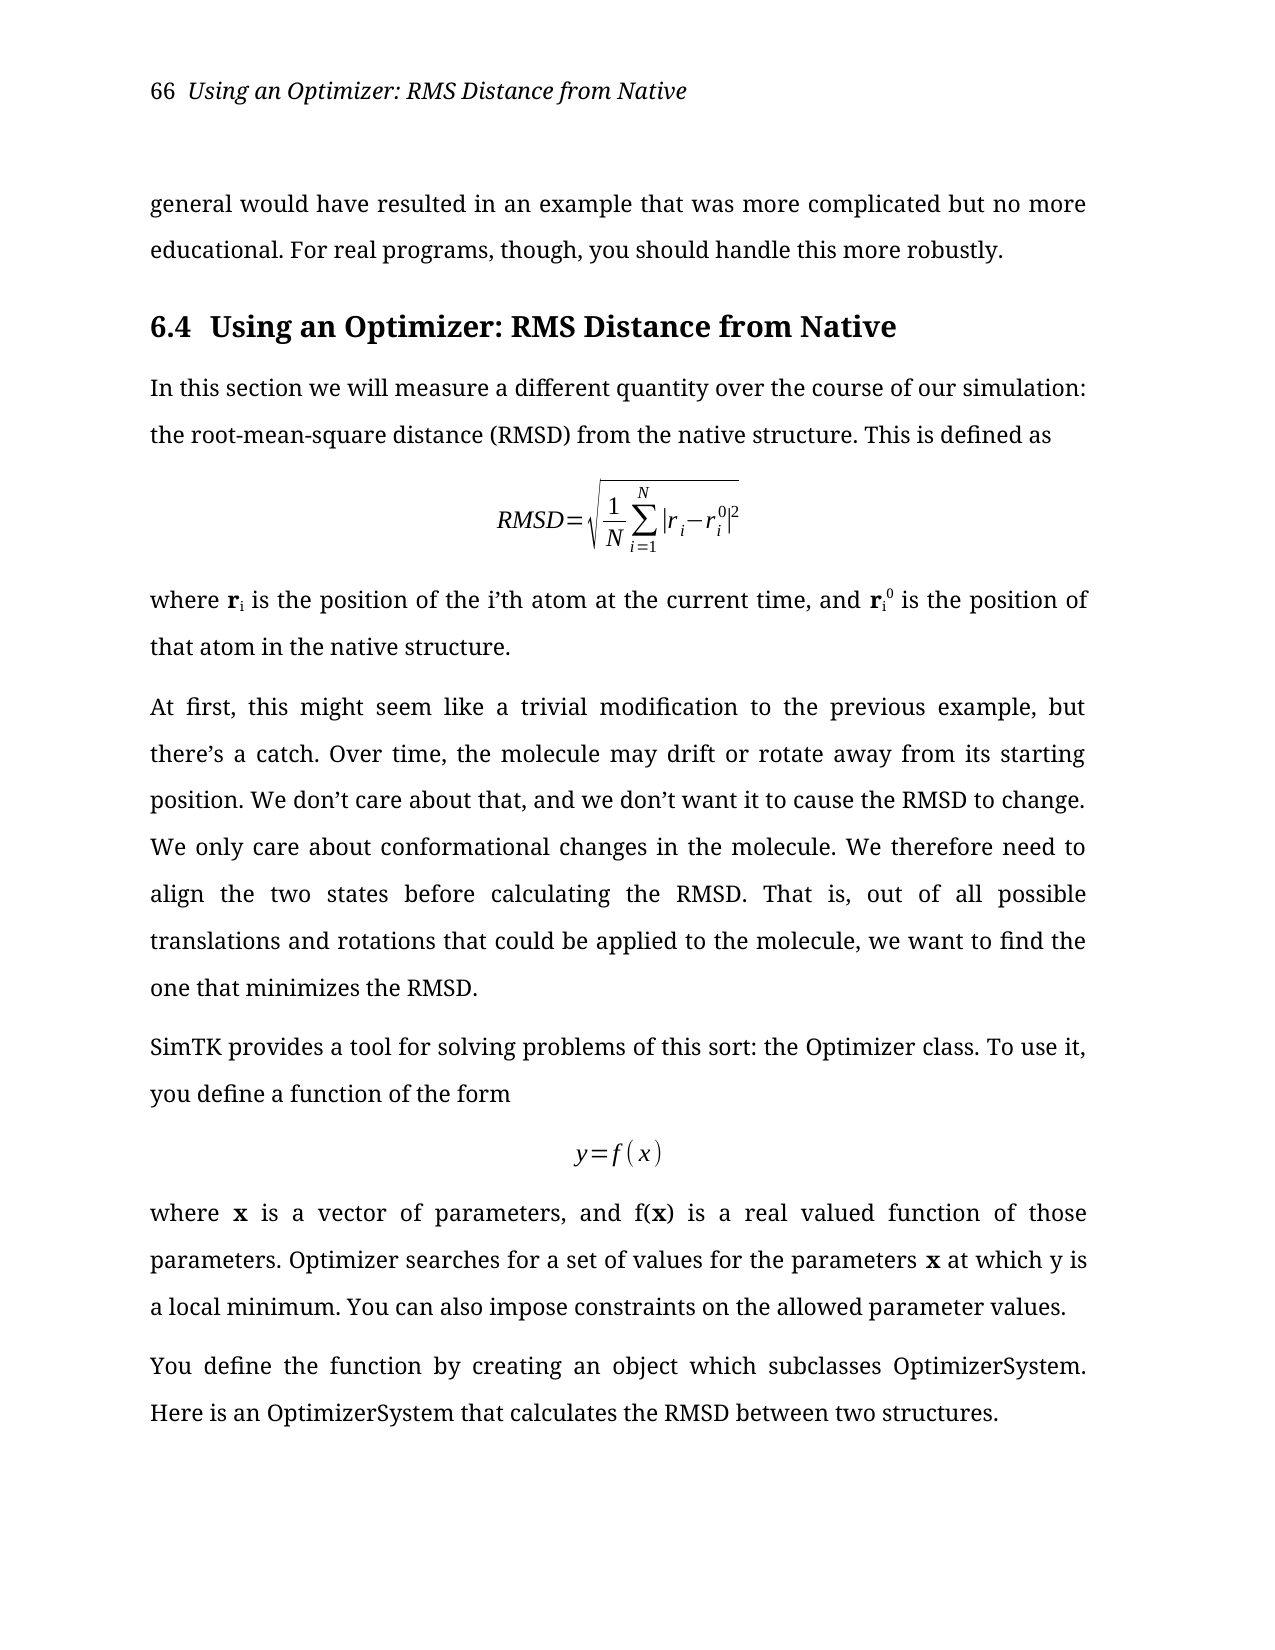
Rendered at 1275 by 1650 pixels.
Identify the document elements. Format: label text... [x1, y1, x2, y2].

text where ri is the position of the i’th atom at the current time, and ri0 is the position of that atom in the native structure. [150, 584, 1087, 663]
subtitle Using an Optimizer: RMS Distance from Native [150, 306, 1087, 346]
text You define the function by creating an object which subclasses OptimizerSystem. Here is an OptimizerSystem that calculates the RMSD between two structures. [150, 1350, 1087, 1428]
text In this section we will measure a different quantity over the course of our simulation: the root-mean-square distance (RMSD) from the native structure. This is defined as [150, 372, 1087, 450]
text At first, this might seem like a trivial modification to the previous example, but there’s a catch. Over time, the molecule may drift or rotate away from its starting position. We don’t care about that, and we don’t want it to cause the RMSD to change. We only care about conformational changes in the molecule. We therefore need to align the two states before calculating the RMSD. That is, out of all possible translations and rotations that could be applied to the molecule, we want to find the one that minimizes the RMSD. [150, 691, 1087, 1003]
text where x is a vector of parameters, and f(x) is a real valued function of those parameters. Optimizer searches for a set of values for the parameters x at which y is a local minimum. You can also impose constraints on the allowed parameter values. [150, 1197, 1087, 1322]
text SimTK provides a tool for solving problems of this sort: the Optimizer class. To use it, you define a function of the form [150, 1031, 1087, 1109]
